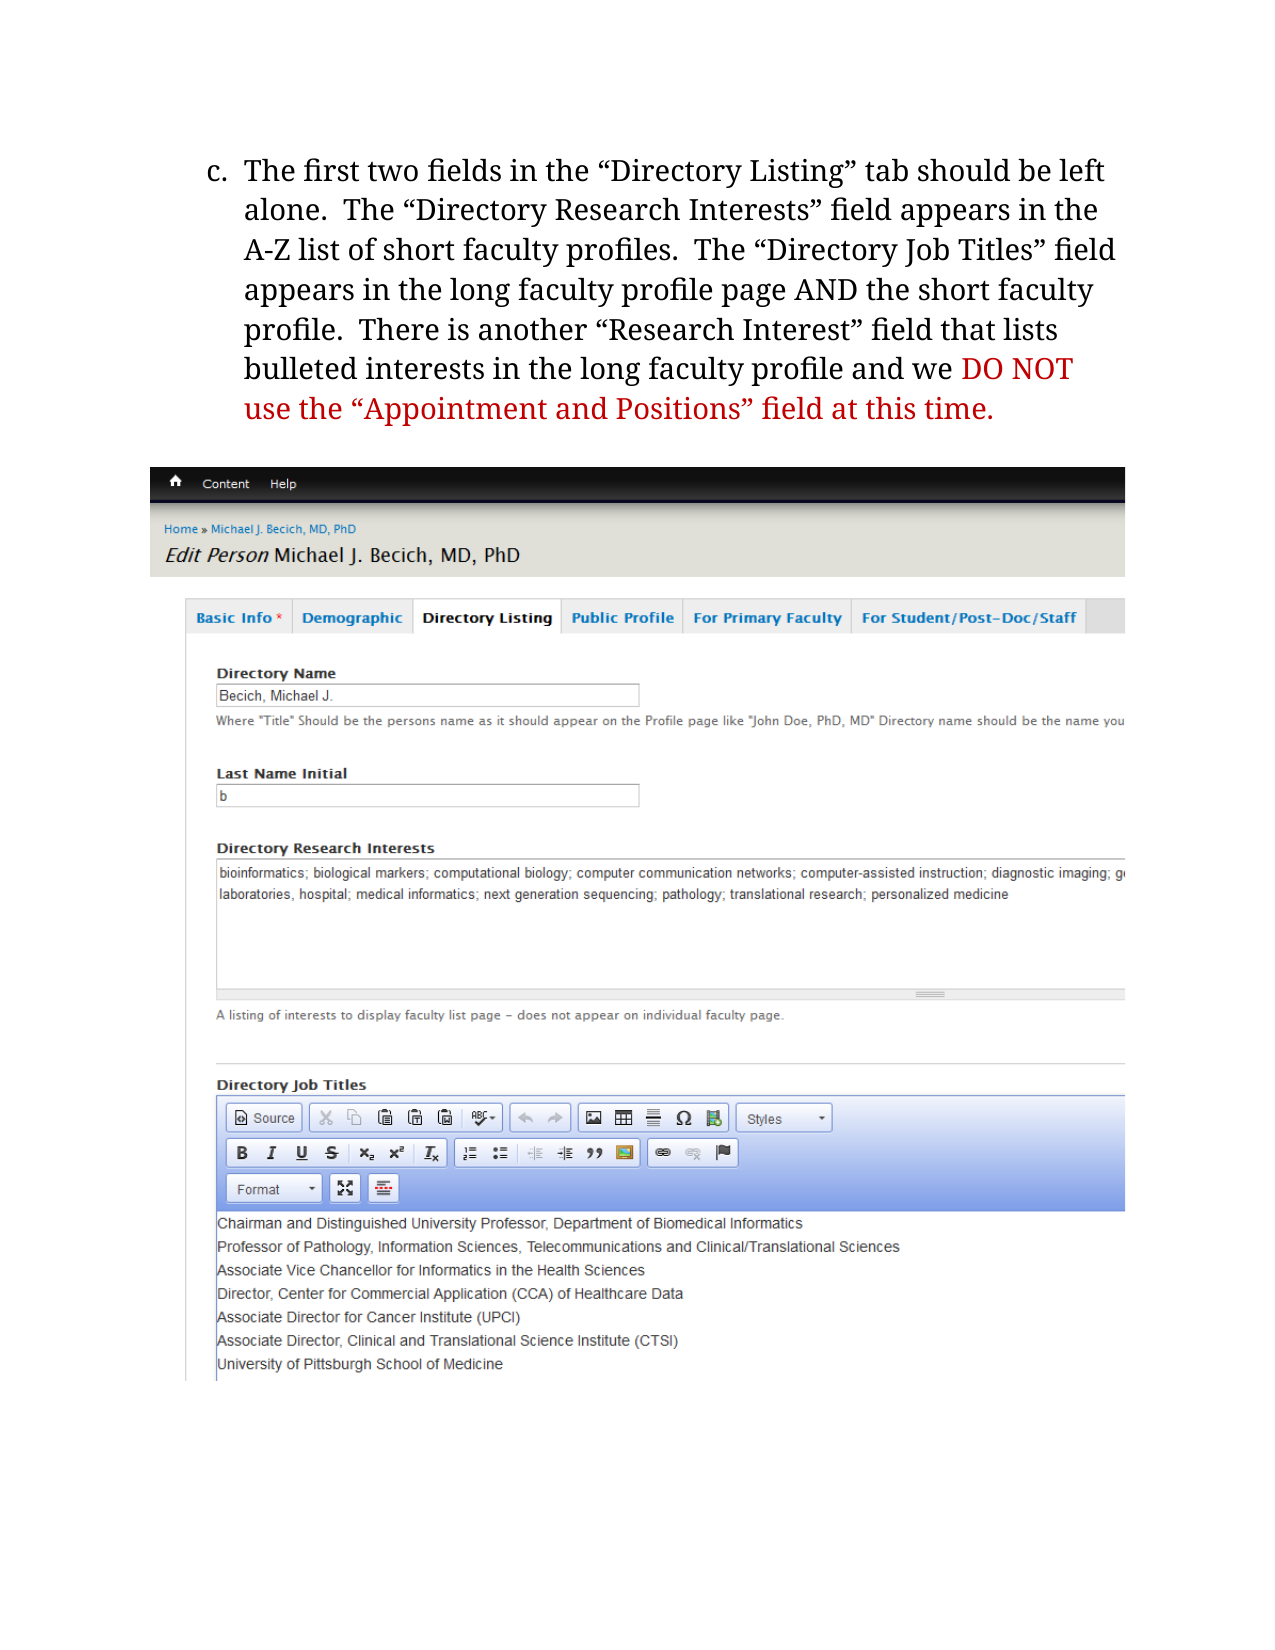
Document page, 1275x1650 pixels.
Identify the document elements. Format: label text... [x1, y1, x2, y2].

list The first two fields in the “Directory Listing” tab should be left alone. The “Directory Research Interests” field appears in the A-Z list of short faculty profiles. The “Directory Job Titles” field appears in the long faculty profile page AND the short faculty profile. There is another “Research Interest” field that lists bulleted interests in the long faculty profile and we DO NOT use the “Appointment and Positions” field at this time. [206, 150, 1125, 428]
picture [150, 467, 1125, 1381]
